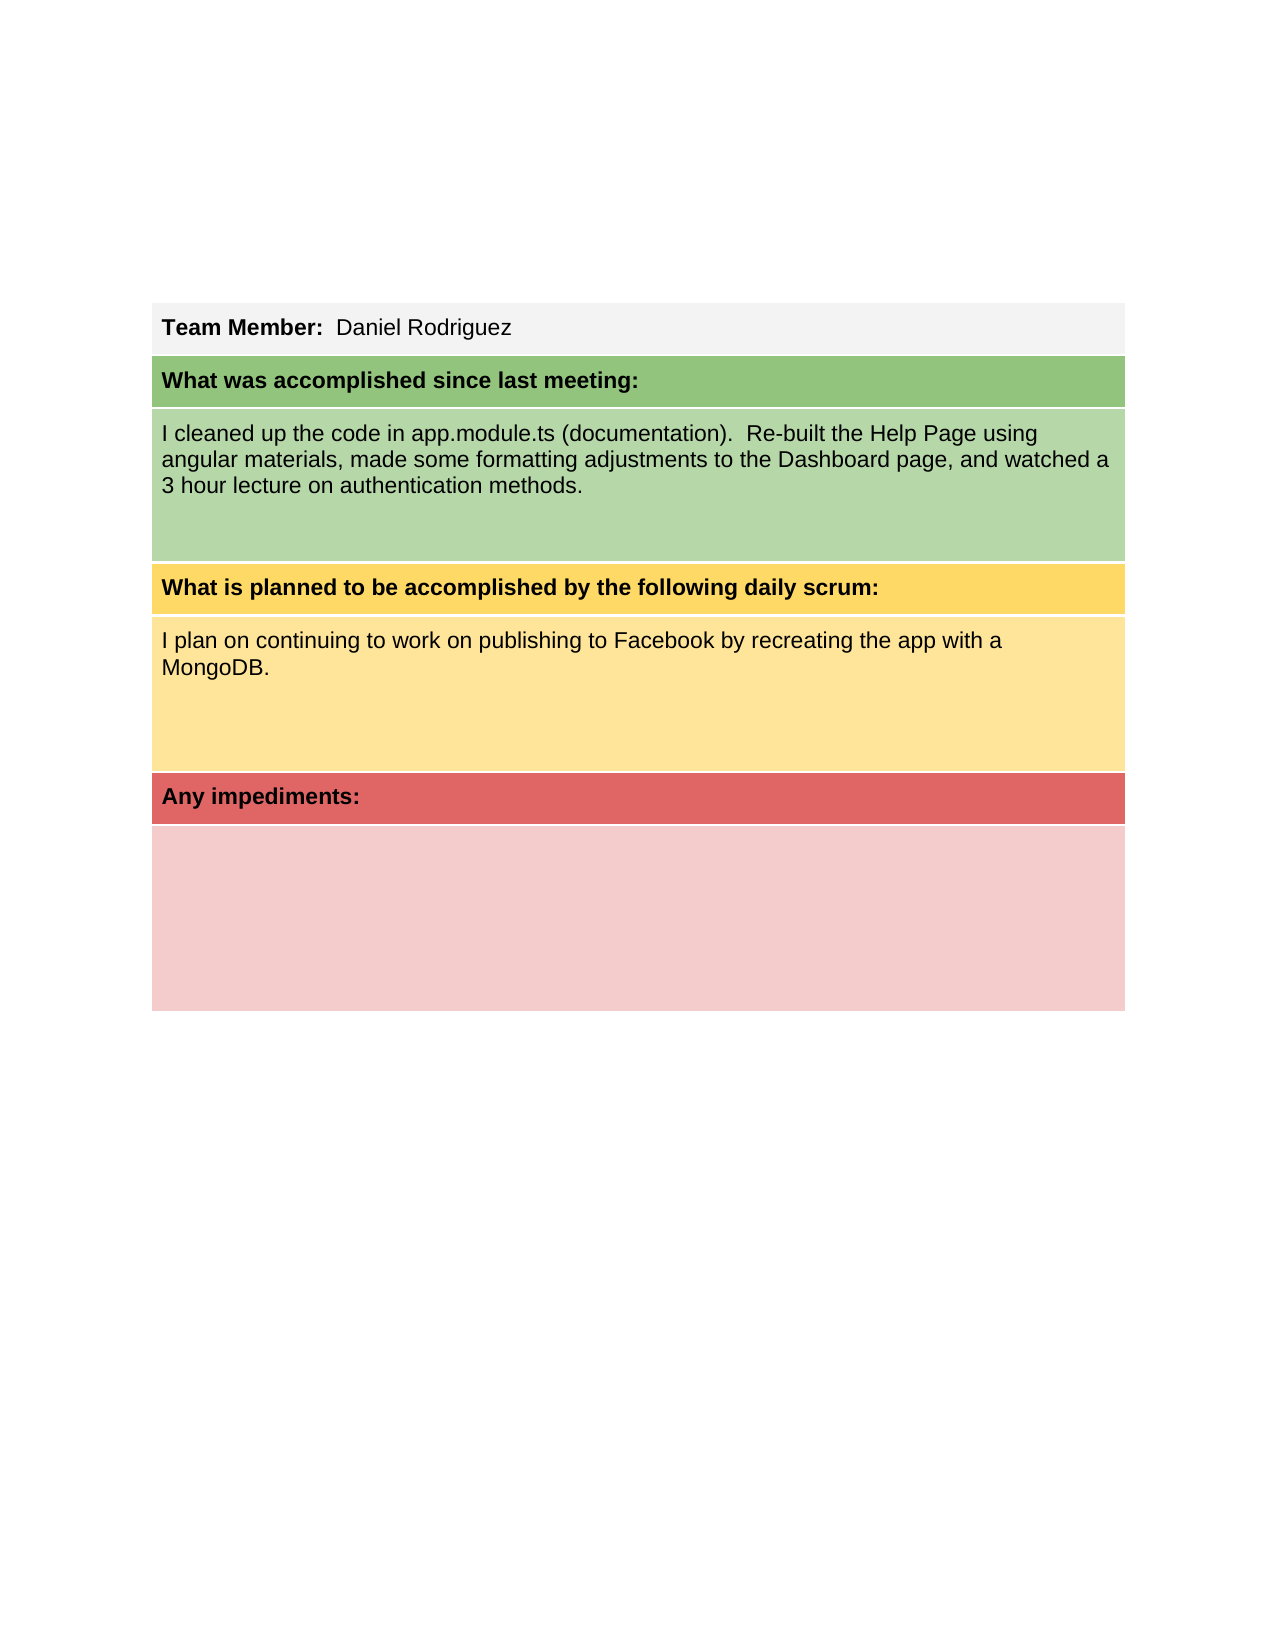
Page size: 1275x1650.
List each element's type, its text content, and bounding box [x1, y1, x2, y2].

table_cell [152, 826, 1125, 1011]
table_cell What was accomplished since last meeting: [152, 356, 1125, 407]
table_header Team Member: Daniel Rodriguez [152, 303, 1125, 354]
table_cell What is planned to be accomplished by the following daily scrum: [152, 564, 1125, 614]
table_cell I plan on continuing to work on publishing to Facebook by recreating the app with a MongoDB. [152, 617, 1125, 771]
table_cell I cleaned up the code in app.module.ts (documentation). Re-built the Help Page using angular materials, made some formatting adjustments to the Dashboard page, and watched a 3 hour lecture on authentication methods. [152, 409, 1125, 561]
table_cell Any impediments: [152, 773, 1125, 824]
